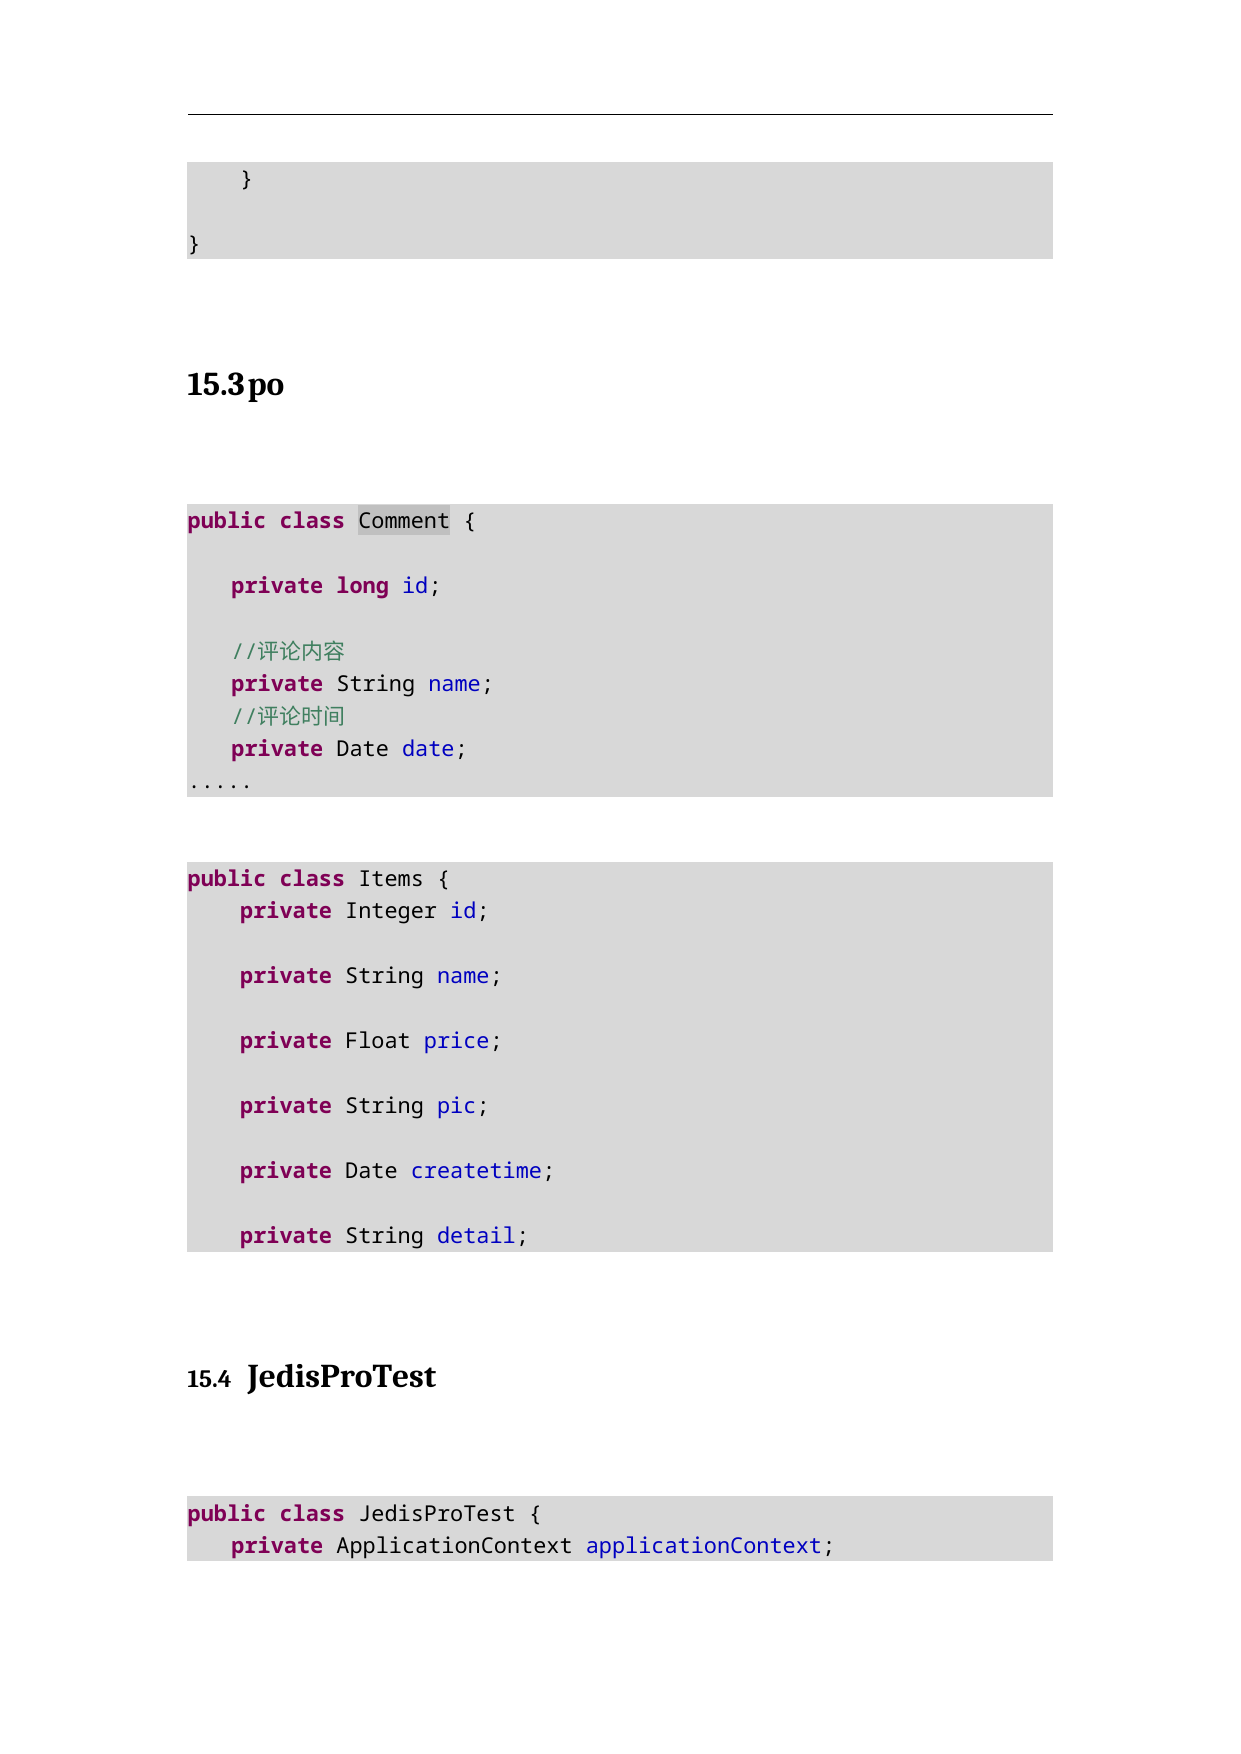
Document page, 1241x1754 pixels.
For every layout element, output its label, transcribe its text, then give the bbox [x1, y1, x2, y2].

text public class JedisProTest { [187, 1496, 1053, 1529]
text private Float price; [187, 1024, 1053, 1057]
text private String name; [187, 667, 1053, 699]
text private Date date; [187, 732, 1053, 764]
text private String name; [187, 959, 1053, 992]
subtitle po [187, 352, 1053, 417]
text //评论时间 [187, 699, 1053, 732]
text //评论内容 [187, 634, 1053, 667]
text private Integer id; [187, 894, 1053, 927]
text private ApplicationContext applicationContext; [187, 1529, 1053, 1561]
subtitle JedisProTest [187, 1344, 1053, 1409]
text public class Items { [187, 862, 1053, 894]
text ..... [187, 764, 1053, 797]
text } [187, 162, 1053, 194]
text private String pic; [187, 1089, 1053, 1122]
text } [187, 227, 1053, 259]
text private String detail; [187, 1219, 1053, 1252]
text public class Comment { [187, 504, 1053, 537]
text private long id; [187, 569, 1053, 602]
text private Date createtime; [187, 1154, 1053, 1187]
